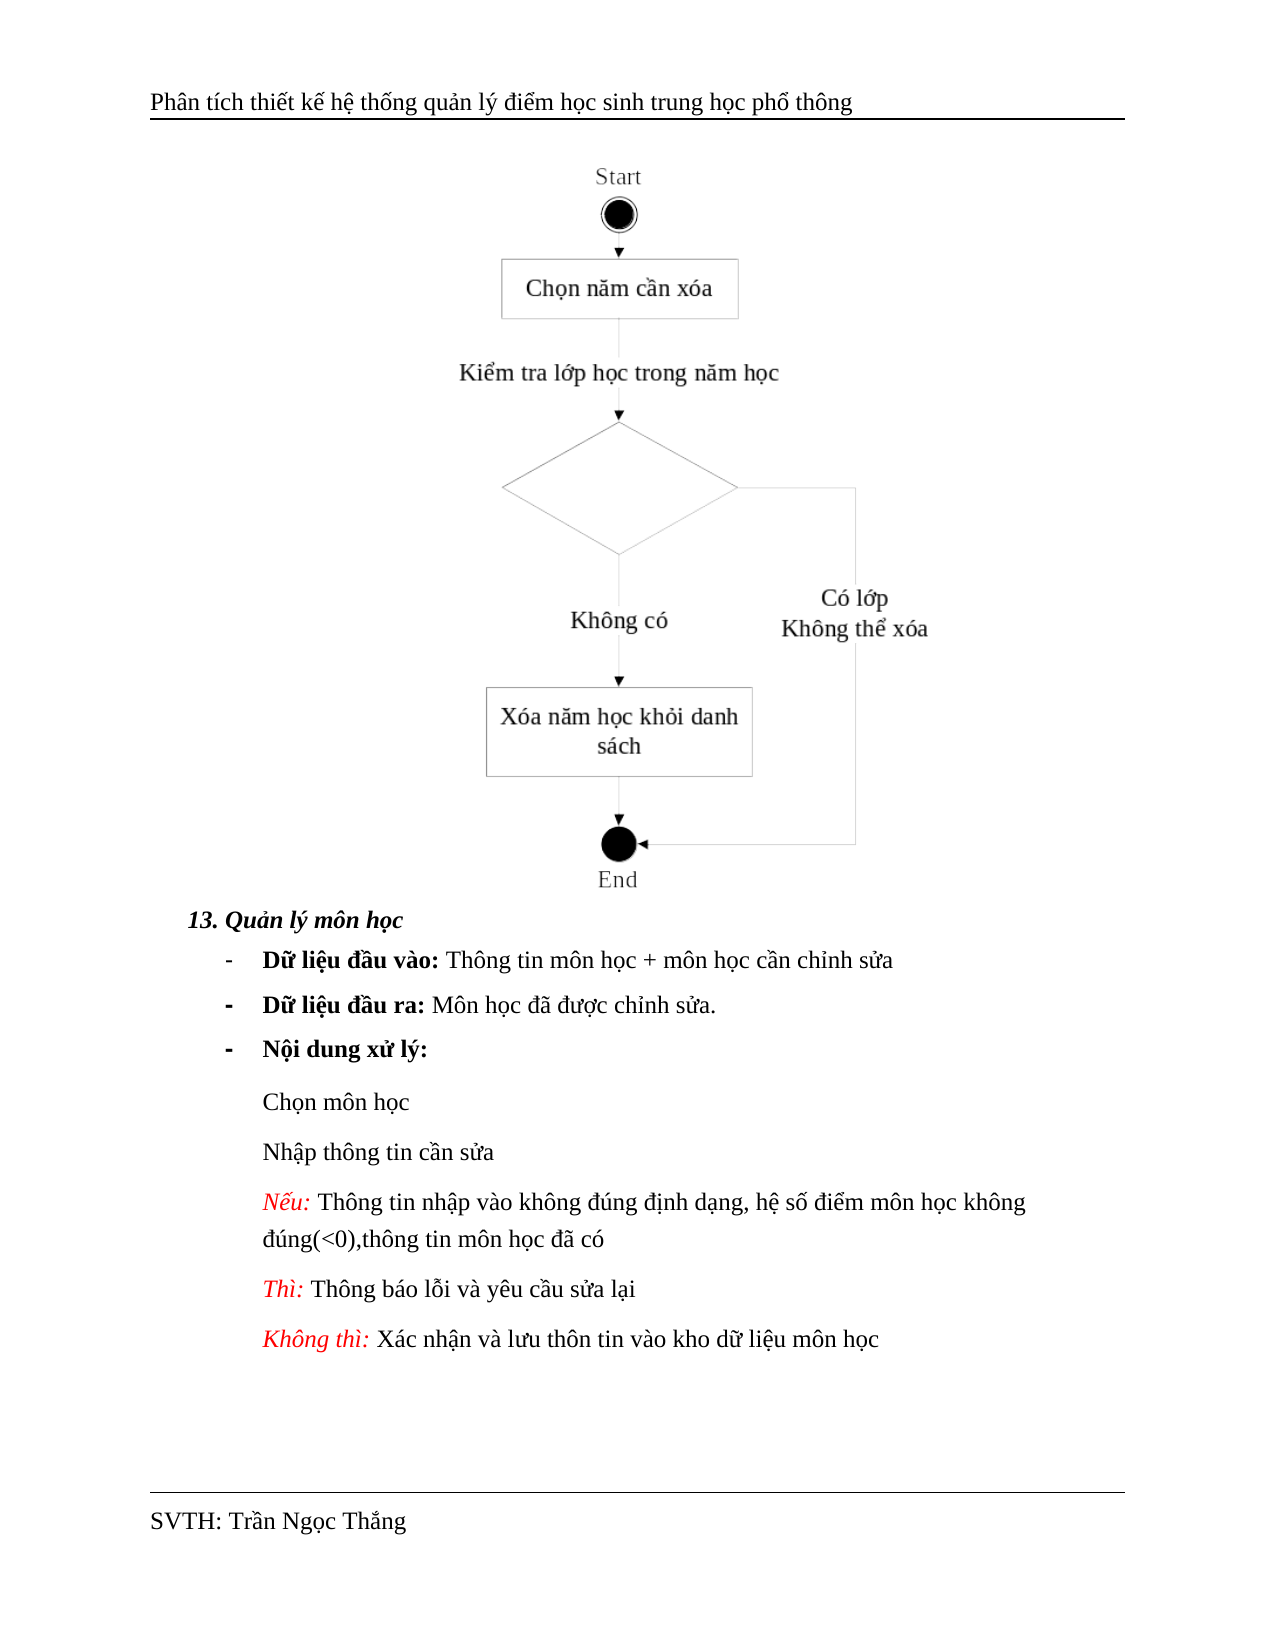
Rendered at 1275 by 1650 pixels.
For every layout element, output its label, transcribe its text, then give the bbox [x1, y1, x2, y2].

text Không thì: Xác nhận và lưu thôn tin vào kho dữ liệu môn học [262, 1324, 1125, 1352]
list Dữ liệu đầu vào: Thông tin môn học + môn học cần chỉnh sửa [225, 942, 1125, 976]
text Thì: Thông báo lỗi và yêu cầu sửa lại [262, 1274, 1125, 1303]
text Chọn môn học [262, 1087, 1125, 1116]
list Dữ liệu đầu ra: Môn học đã được chỉnh sửa. [225, 986, 1125, 1020]
text Nếu: Thông tin nhập vào không đúng định dạng, hệ số điểm môn học không đúng(<0),thông tin môn học đã có [262, 1187, 1125, 1253]
list Quản lý môn học [187, 905, 1125, 933]
text Nhập thông tin cần sửa [262, 1137, 1125, 1166]
list Nội dung xử lý: [225, 1031, 1125, 1064]
